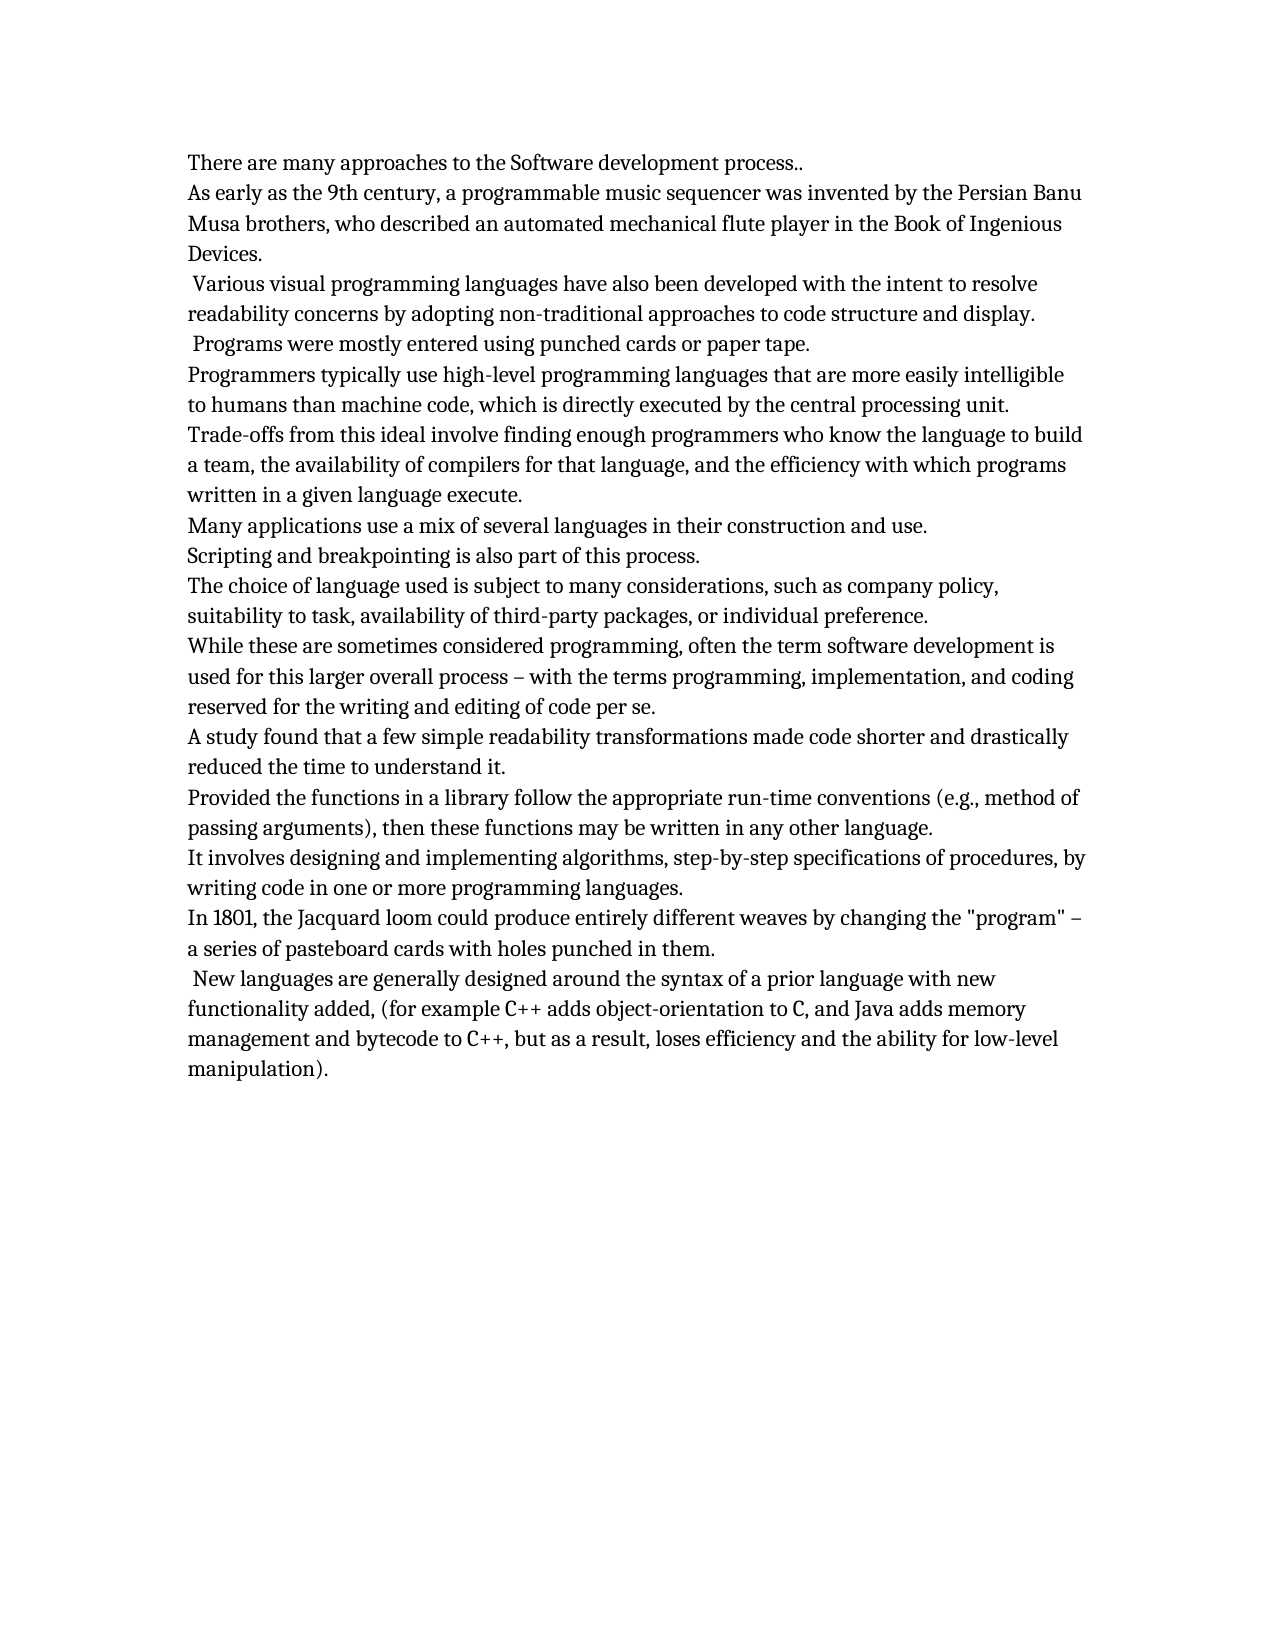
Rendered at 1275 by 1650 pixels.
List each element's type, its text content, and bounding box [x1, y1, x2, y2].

text There are many approaches to the Software development process.. As early as the 9th century, a programmable music sequencer was invented by the Persian Banu Musa brothers, who described an automated mechanical flute player in the Book of Ingenious Devices. Various visual programming languages have also been developed with the intent to resolve readability concerns by adopting non-traditional approaches to code structure and display. Programs were mostly entered using punched cards or paper tape. Programmers typically use high-level programming languages that are more easily intelligible to humans than machine code, which is directly executed by the central processing unit. Trade-offs from this ideal involve finding enough programmers who know the language to build a team, the availability of compilers for that language, and the efficiency with which programs written in a given language execute. Many applications use a mix of several languages in their construction and use. Scripting and breakpointing is also part of this process. The choice of language used is subject to many considerations, such as company policy, suitability to task, availability of third-party packages, or individual preference. While these are sometimes considered programming, often the term software development is used for this larger overall process – with the terms programming, implementation, and coding reserved for the writing and editing of code per se. A study found that a few simple readability transformations made code shorter and drastically reduced the time to understand it. Provided the functions in a library follow the appropriate run-time conventions (e.g., method of passing arguments), then these functions may be written in any other language. It involves designing and implementing algorithms, step-by-step specifications of procedures, by writing code in one or more programming languages. In 1801, the Jacquard loom could produce entirely different weaves by changing the "program" – a series of pasteboard cards with holes punched in them. New languages are generally designed around the syntax of a prior language with new functionality added, (for example C++ adds object-orientation to C, and Java adds memory management and bytecode to C++, but as a result, loses efficiency and the ability for low-level manipulation). [187, 150, 1087, 1083]
